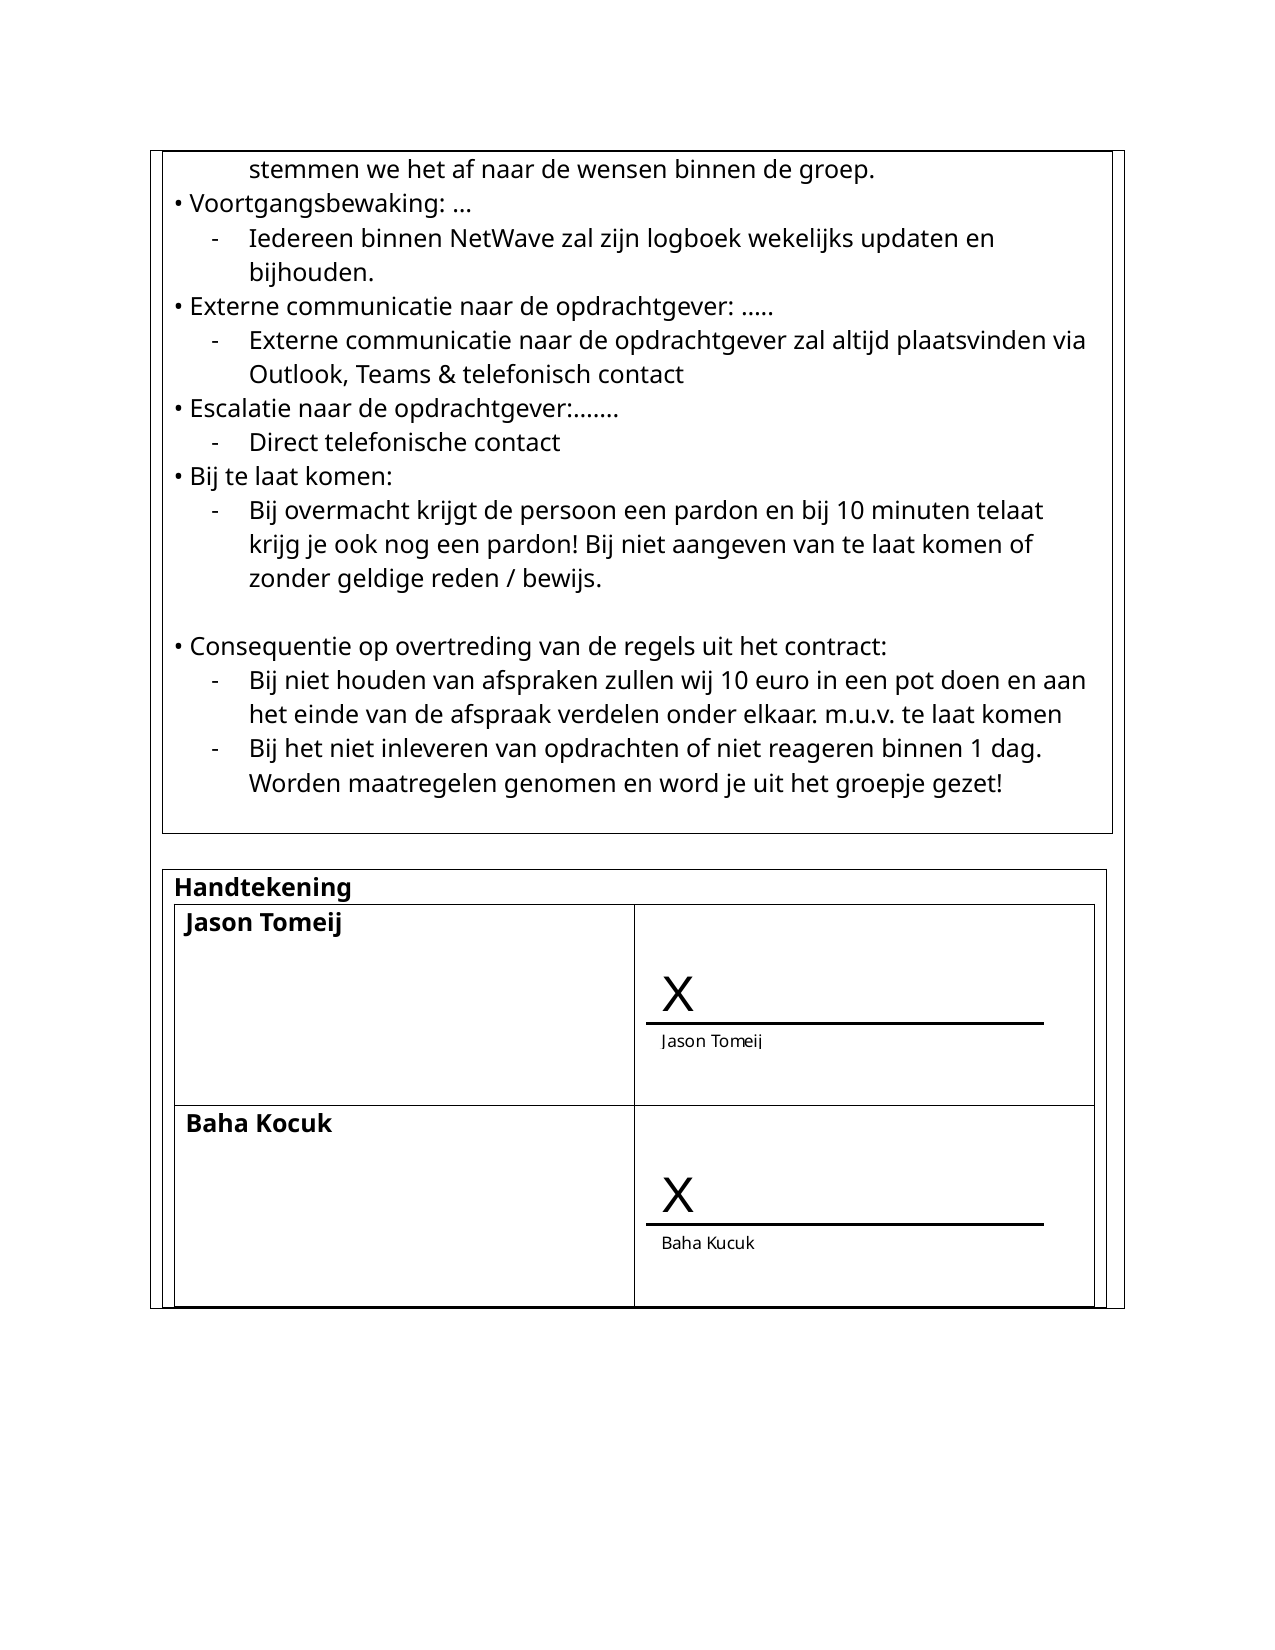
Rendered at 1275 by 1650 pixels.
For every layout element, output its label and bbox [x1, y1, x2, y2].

table_header [151, 151, 1124, 1308]
